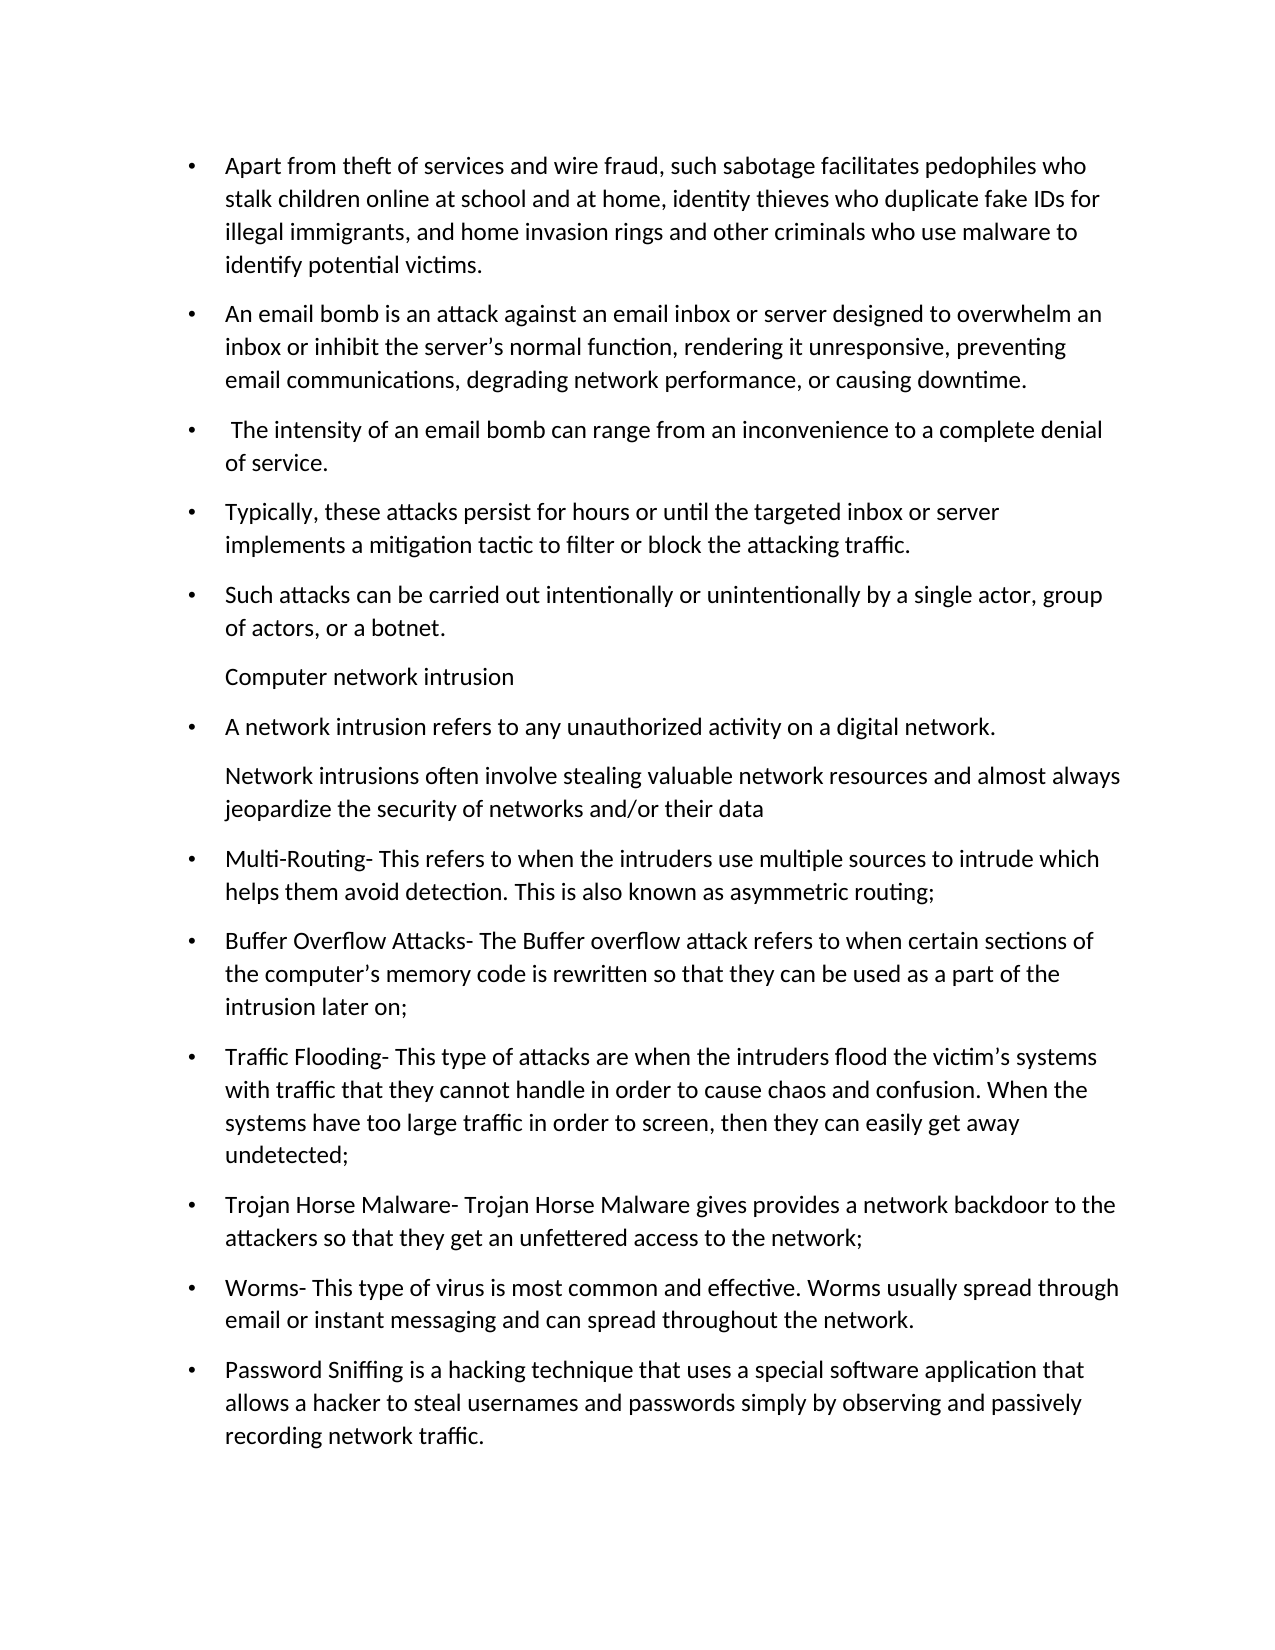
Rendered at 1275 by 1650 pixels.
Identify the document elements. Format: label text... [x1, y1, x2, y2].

list Typically, these attacks persist for hours or until the targeted inbox or server implements a mitigation tactic to filter or block the attacking traffic. [187, 496, 1125, 560]
text Network intrusions often involve stealing valuable network resources and almost always jeopardize the security of networks and/or their data [225, 760, 1125, 824]
list Trojan Horse Malware- Trojan Horse Malware gives provides a network backdoor to the attackers so that they get an unfettered access to the network; [187, 1189, 1125, 1253]
list Worms- This type of virus is most common and effective. Worms usually spread through email or instant messaging and can spread throughout the network. [187, 1272, 1125, 1335]
list Password Sniffing is a hacking technique that uses a special software application that allows a hacker to steal usernames and passwords simply by observing and passively recording network traffic. [187, 1354, 1125, 1451]
list Such attacks can be carried out intentionally or unintentionally by a single actor, group of actors, or a botnet. [187, 579, 1125, 642]
list A network intrusion refers to any unauthorized activity on a digital network. [187, 711, 1125, 741]
list An email bomb is an attack against an email inbox or server designed to overwhelm an inbox or inhibit the server’s normal function, rendering it unresponsive, preventing email communications, degrading network performance, or causing downtime. [187, 298, 1125, 395]
list Traffic Flooding- This type of attacks are when the intruders flood the victim’s systems with traffic that they cannot handle in order to cause chaos and confusion. When the systems have too large traffic in order to screen, then they can easily get away undetected; [187, 1041, 1125, 1170]
list The intensity of an email bomb can range from an inconvenience to a complete denial of service. [187, 414, 1125, 477]
list Multi-Routing- This refers to when the intruders use multiple sources to intrude which helps them avoid detection. This is also known as asymmetric routing; [187, 843, 1125, 906]
text Computer network intrusion [225, 661, 1125, 692]
list Buffer Overflow Attacks- The Buffer overflow attack refers to when certain sections of the computer’s memory code is rewritten so that they can be used as a part of the intrusion later on; [187, 925, 1125, 1022]
list Apart from theft of services and wire fraud, such sabotage facilitates pedophiles who stalk children online at school and at home, identity thieves who duplicate fake IDs for illegal immigrants, and home invasion rings and other criminals who use malware to identify potential victims. [187, 150, 1125, 279]
